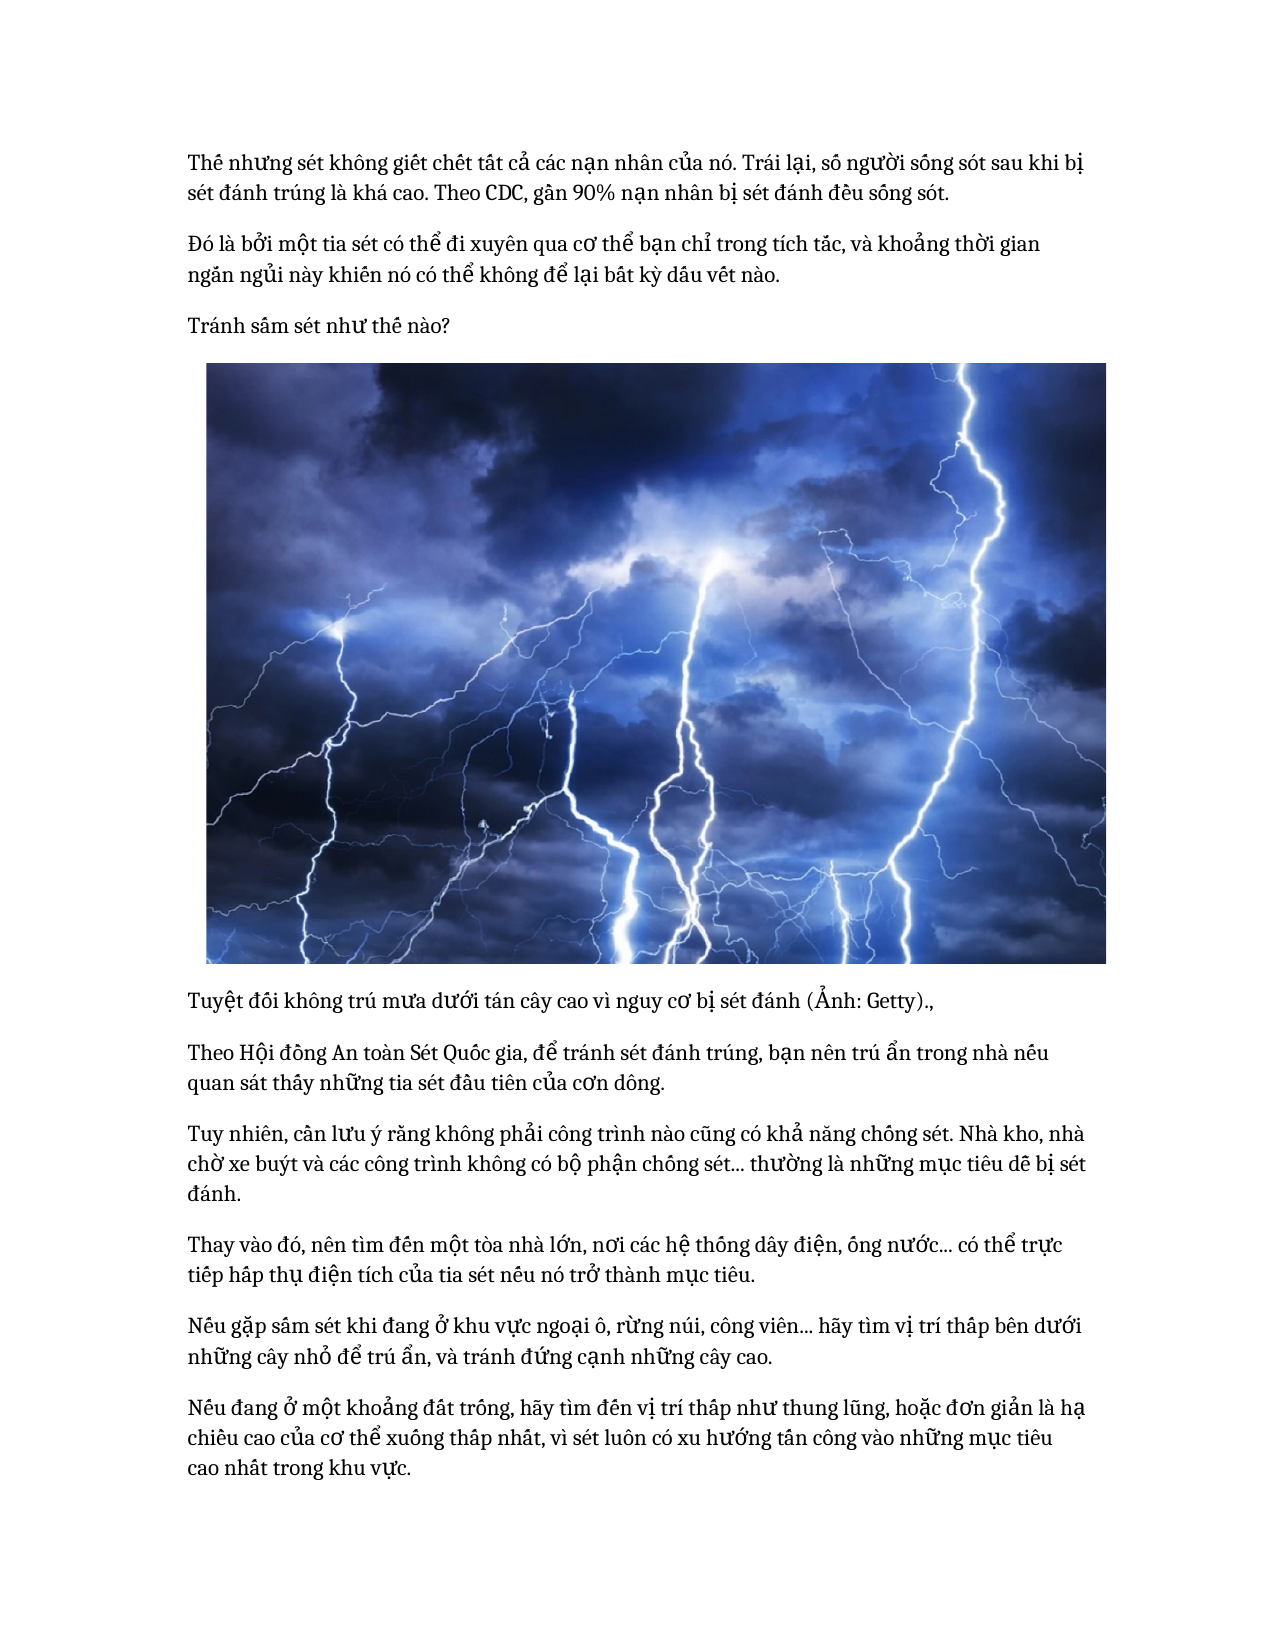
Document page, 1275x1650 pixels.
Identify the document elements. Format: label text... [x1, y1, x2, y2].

text Thay vào đó, nên tìm đến một tòa nhà lớn, nơi các hệ thống dây điện, ống nước... có thể trực tiếp hấp thụ điện tích của tia sét nếu nó trở thành mục tiêu. [187, 1232, 1087, 1288]
text Nếu gặp sấm sét khi đang ở khu vực ngoại ô, rừng núi, công viên... hãy tìm vị trí thấp bên dưới những cây nhỏ để trú ẩn, và tránh đứng cạnh những cây cao. [187, 1313, 1087, 1370]
text Tuy nhiên, cần lưu ý rằng không phải công trình nào cũng có khả năng chống sét. Nhà kho, nhà chờ xe buýt và các công trình không có bộ phận chống sét... thường là những mục tiêu dễ bị sét đánh. [187, 1121, 1087, 1207]
text Tránh sấm sét như thế nào? [187, 312, 1087, 339]
text Đó là bởi một tia sét có thể đi xuyên qua cơ thể bạn chỉ trong tích tắc, và khoảng thời gian ngắn ngủi này khiến nó có thể không để lại bất kỳ dấu vết nào. [187, 231, 1087, 288]
picture [206, 363, 1107, 964]
text Tuyệt đối không trú mưa dưới tán cây cao vì nguy cơ bị sét đánh (Ảnh: Getty)., [187, 988, 1087, 1014]
text Thế nhưng sét không giết chết tất cả các nạn nhân của nó. Trái lại, số người sống sót sau khi bị sét đánh trúng là khá cao. Theo CDC, gần 90% nạn nhân bị sét đánh đều sống sót. [187, 150, 1087, 207]
text Nếu đang ở một khoảng đất trống, hãy tìm đến vị trí thấp như thung lũng, hoặc đơn giản là hạ chiều cao của cơ thể xuống thấp nhất, vì sét luôn có xu hướng tấn công vào những mục tiêu cao nhất trong khu vực. [187, 1394, 1087, 1481]
text Theo Hội đồng An toàn Sét Quốc gia, để tránh sét đánh trúng, bạn nên trú ẩn trong nhà nếu quan sát thấy những tia sét đầu tiên của cơn dông. [187, 1039, 1087, 1096]
